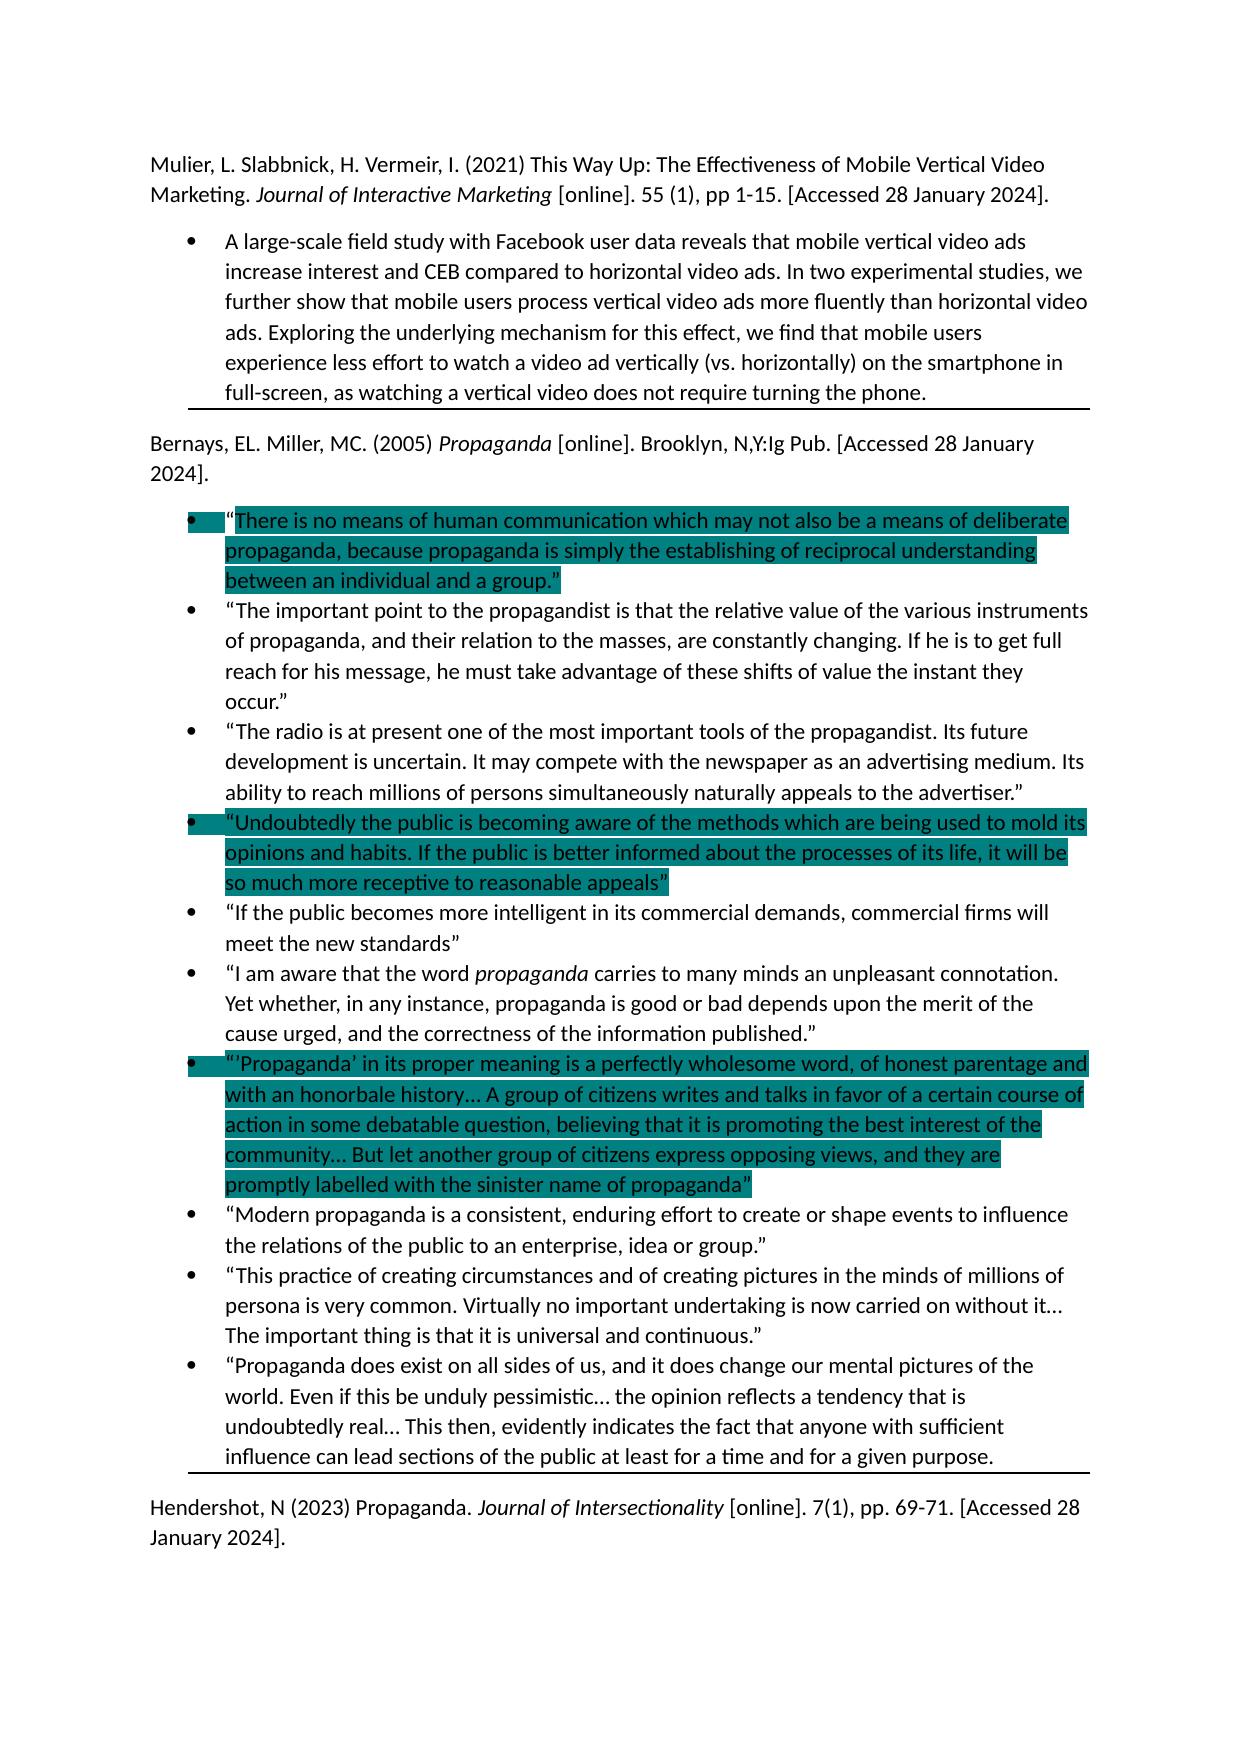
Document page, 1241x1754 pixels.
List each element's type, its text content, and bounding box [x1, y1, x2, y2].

list “Undoubtedly the public is becoming aware of the methods which are being used to mold its opinions and habits. If the public is better informed about the processes of its life, it will be so much more receptive to reasonable appeals” [187, 808, 1090, 896]
list “The radio is at present one of the most important tools of the propagandist. Its future development is uncertain. It may compete with the newspaper as an advertising medium. Its ability to reach millions of persons simultaneously naturally appeals to the advertiser.” [187, 717, 1090, 806]
list “I am aware that the word propaganda carries to many minds an unpleasant connotation. Yet whether, in any instance, propaganda is good or bad depends upon the merit of the cause urged, and the correctness of the information published.” [187, 959, 1090, 1047]
list A large-scale field study with Facebook user data reveals that mobile vertical video ads increase interest and CEB compared to horizontal video ads. In two experimental studies, we further show that mobile users process vertical video ads more fluently than horizontal video ads. Exploring the underlying mechanism for this effect, we find that mobile users experience less effort to watch a video ad vertically (vs. horizontally) on the smartphone in full-screen, as watching a vertical video does not require turning the phone. [187, 227, 1090, 410]
list “If the public becomes more intelligent in its commercial demands, commercial firms will meet the new standards” [187, 898, 1090, 957]
text Hendershot, N (2023) Propaganda. Journal of Intersectionality [online]. 7(1), pp. 69-71. [Accessed 28 January 2024]. [150, 1493, 1090, 1551]
text Mulier, L. Slabbnick, H. Vermeir, I. (2021) This Way Up: The Effectiveness of Mobile Vertical Video Marketing. Journal of Interactive Marketing [online]. 55 (1), pp 1-15. [Accessed 28 January 2024]. [150, 150, 1090, 208]
list “The important point to the propagandist is that the relative value of the various instruments of propaganda, and their relation to the masses, are constantly changing. If he is to get full reach for his message, he must take advantage of these shifts of value the instant they occur.” [187, 596, 1090, 715]
list “There is no means of human communication which may not also be a means of deliberate propaganda, because propaganda is simply the establishing of reciprocal understanding between an individual and a group.” [187, 506, 1090, 594]
list “Propaganda does exist on all sides of us, and it does change our mental pictures of the world. Even if this be unduly pessimistic… the opinion reflects a tendency that is undoubtedly real… This then, evidently indicates the fact that anyone with sufficient influence can lead sections of the public at least for a time and for a given purpose. [187, 1352, 1090, 1474]
list “’Propaganda’ in its proper meaning is a perfectly wholesome word, of honest parentage and with an honorbale history… A group of citizens writes and talks in favor of a certain course of action in some debatable question, believing that it is promoting the best interest of the community… But let another group of citizens express opposing views, and they are promptly labelled with the sinister name of propaganda” [187, 1049, 1090, 1198]
text Bernays, EL. Miller, MC. (2005) Propaganda [online]. Brooklyn, N,Y:Ig Pub. [Accessed 28 January 2024]. [150, 429, 1090, 487]
list “This practice of creating circumstances and of creating pictures in the minds of millions of persona is very common. Virtually no important undertaking is now carried on without it… The important thing is that it is universal and continuous.” [187, 1261, 1090, 1349]
list “Modern propaganda is a consistent, enduring effort to create or shape events to influence the relations of the public to an enterprise, idea or group.” [187, 1201, 1090, 1259]
